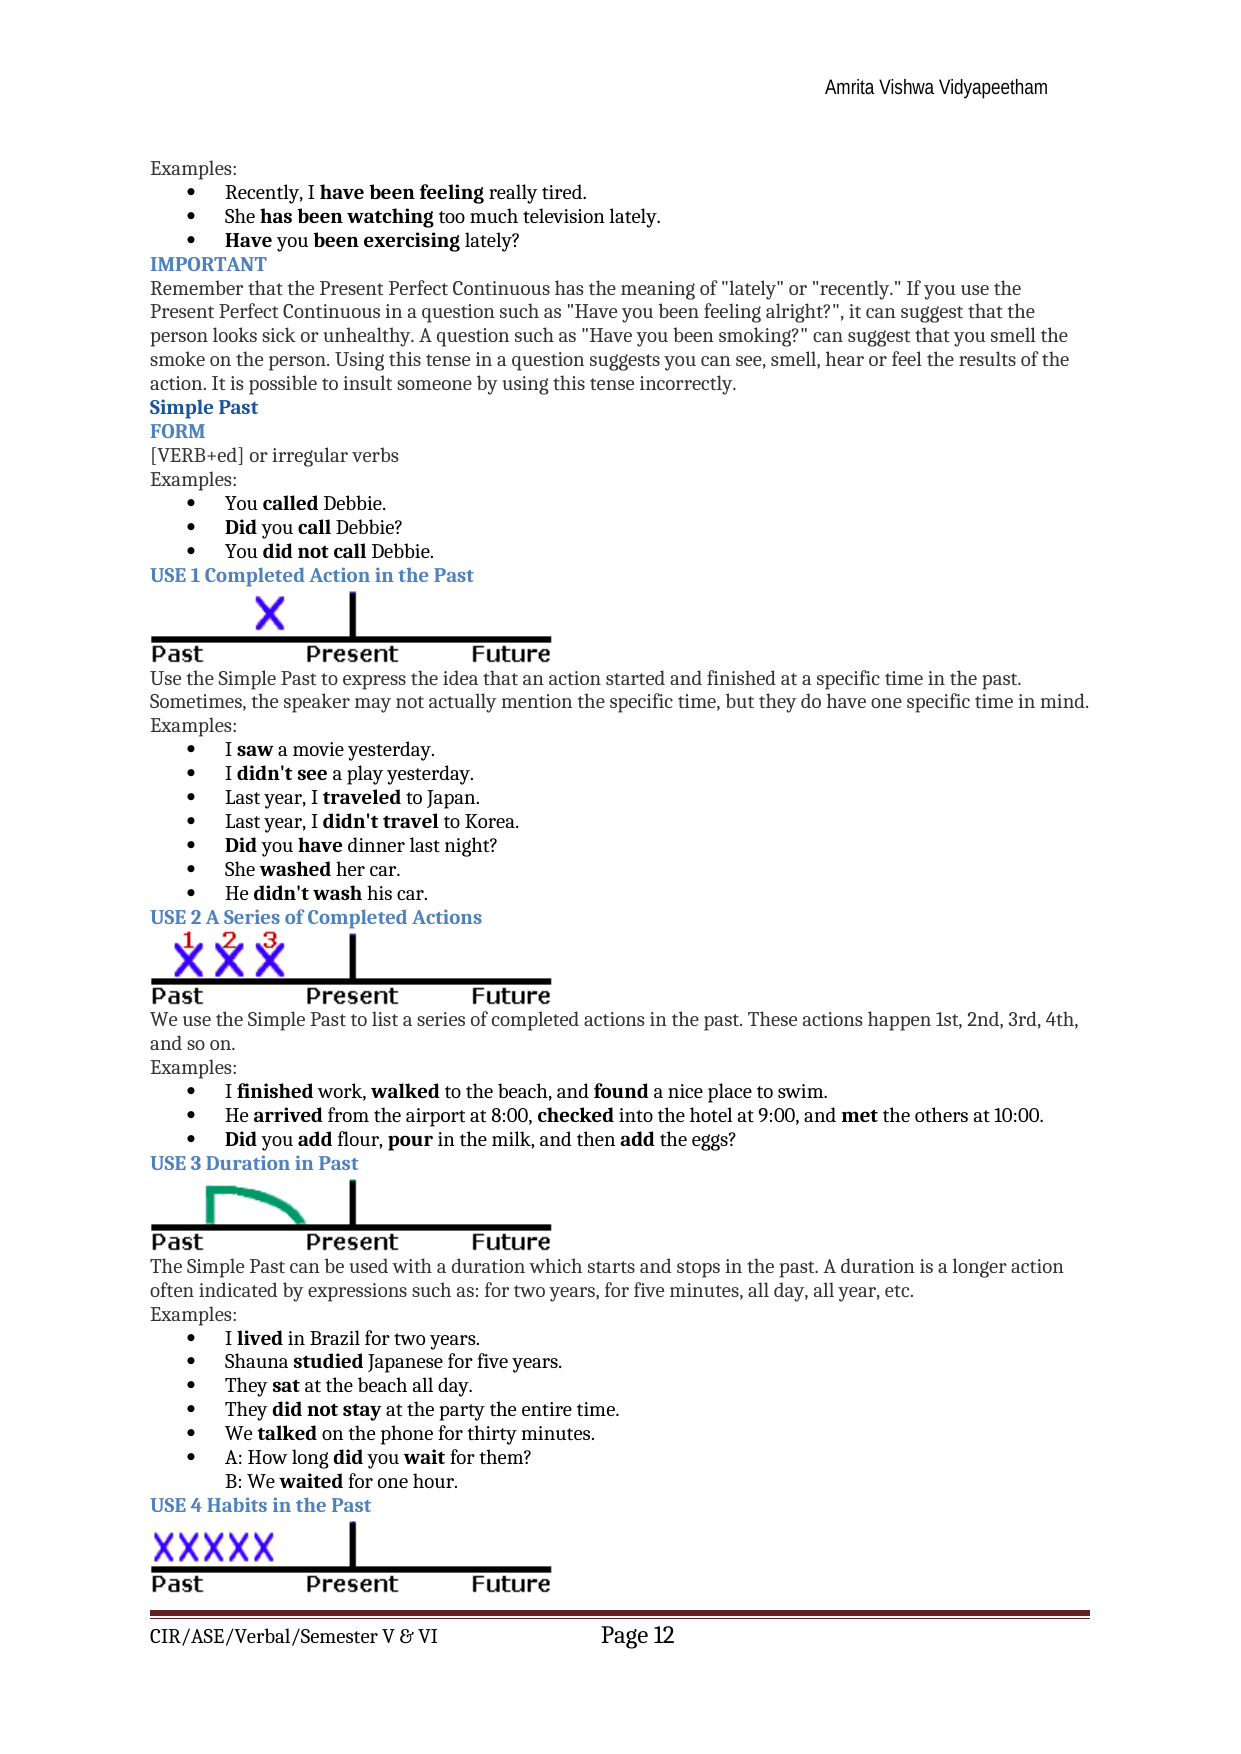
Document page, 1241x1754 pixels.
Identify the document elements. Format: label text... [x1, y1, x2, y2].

list Have you been exercising lately? [187, 228, 1090, 252]
list He didn't wash his car. [187, 882, 1090, 906]
list They sat at the beach all day. [187, 1374, 1090, 1398]
picture [150, 1175, 553, 1255]
list A: How long did you wait for them? B: We waited for one hour. [187, 1446, 1090, 1494]
picture [150, 929, 553, 1009]
subtitle FORM [150, 420, 1090, 444]
subtitle USE 3 Duration in Past [150, 1152, 1090, 1176]
list Recently, I have been feeling really tired. [187, 180, 1090, 204]
list Did you call Debbie? [187, 516, 1090, 540]
list Did you add flour, pour in the milk, and then add the eggs? [187, 1128, 1090, 1152]
text Examples: [150, 1056, 1090, 1080]
text [VERB+ed] or irregular verbs [150, 444, 1090, 468]
list I finished work, walked to the beach, and found a nice place to swim. [187, 1080, 1090, 1104]
subtitle USE 2 A Series of Completed Actions [150, 906, 1090, 930]
text The Simple Past can be used with a duration which starts and stops in the past. A duration is a longer action often indicated by expressions such as: for two years, for five minutes, all day, all year, etc. [150, 1254, 1090, 1302]
list I didn't see a play yesterday. [187, 762, 1090, 786]
text Examples: [150, 714, 1090, 738]
picture [150, 1517, 553, 1597]
list We talked on the phone for thirty minutes. [187, 1422, 1090, 1446]
text Examples: [150, 1302, 1090, 1326]
list You did not call Debbie. [187, 540, 1090, 564]
subtitle USE 1 Completed Action in the Past [150, 564, 1090, 588]
list You called Debbie. [187, 492, 1090, 516]
list Shauna studied Japanese for five years. [187, 1350, 1090, 1374]
list She washed her car. [187, 858, 1090, 882]
list Last year, I didn't travel to Korea. [187, 810, 1090, 834]
list He arrived from the airport at 8:00, checked into the hotel at 9:00, and met the others at 10:00. [187, 1104, 1090, 1128]
list I saw a movie yesterday. [187, 738, 1090, 762]
picture [150, 587, 553, 667]
list Did you have dinner last night? [187, 834, 1090, 858]
list I lived in Brazil for two years. [187, 1326, 1090, 1350]
text Use the Simple Past to express the idea that an action started and finished at a specific time in the past. Sometimes, the speaker may not actually mention the specific time, but they do have one specific time in mind. [150, 666, 1090, 714]
text Examples: [150, 156, 1090, 180]
subtitle IMPORTANT [150, 252, 1090, 276]
subtitle USE 4 Habits in the Past [150, 1494, 1090, 1518]
text Remember that the Present Perfect Continuous has the meaning of "lately" or "recently." If you use the Present Perfect Continuous in a question such as "Have you been feeling alright?", it can suggest that the person looks sick or unhealthy. A question such as "Have you been smoking?" can suggest that you smell the smoke on the person. Using this tense in a question suggests you can see, smell, hear or feel the results of the action. It is possible to insult someone by using this tense incorrectly. [150, 276, 1090, 396]
list They did not stay at the party the entire time. [187, 1398, 1090, 1422]
text We use the Simple Past to list a series of completed actions in the past. These actions happen 1st, 2nd, 3rd, 4th, and so on. [150, 1008, 1090, 1056]
text Examples: [150, 468, 1090, 492]
list Last year, I traveled to Japan. [187, 786, 1090, 810]
subtitle Simple Past [150, 396, 1090, 420]
list She has been watching too much television lately. [187, 204, 1090, 228]
